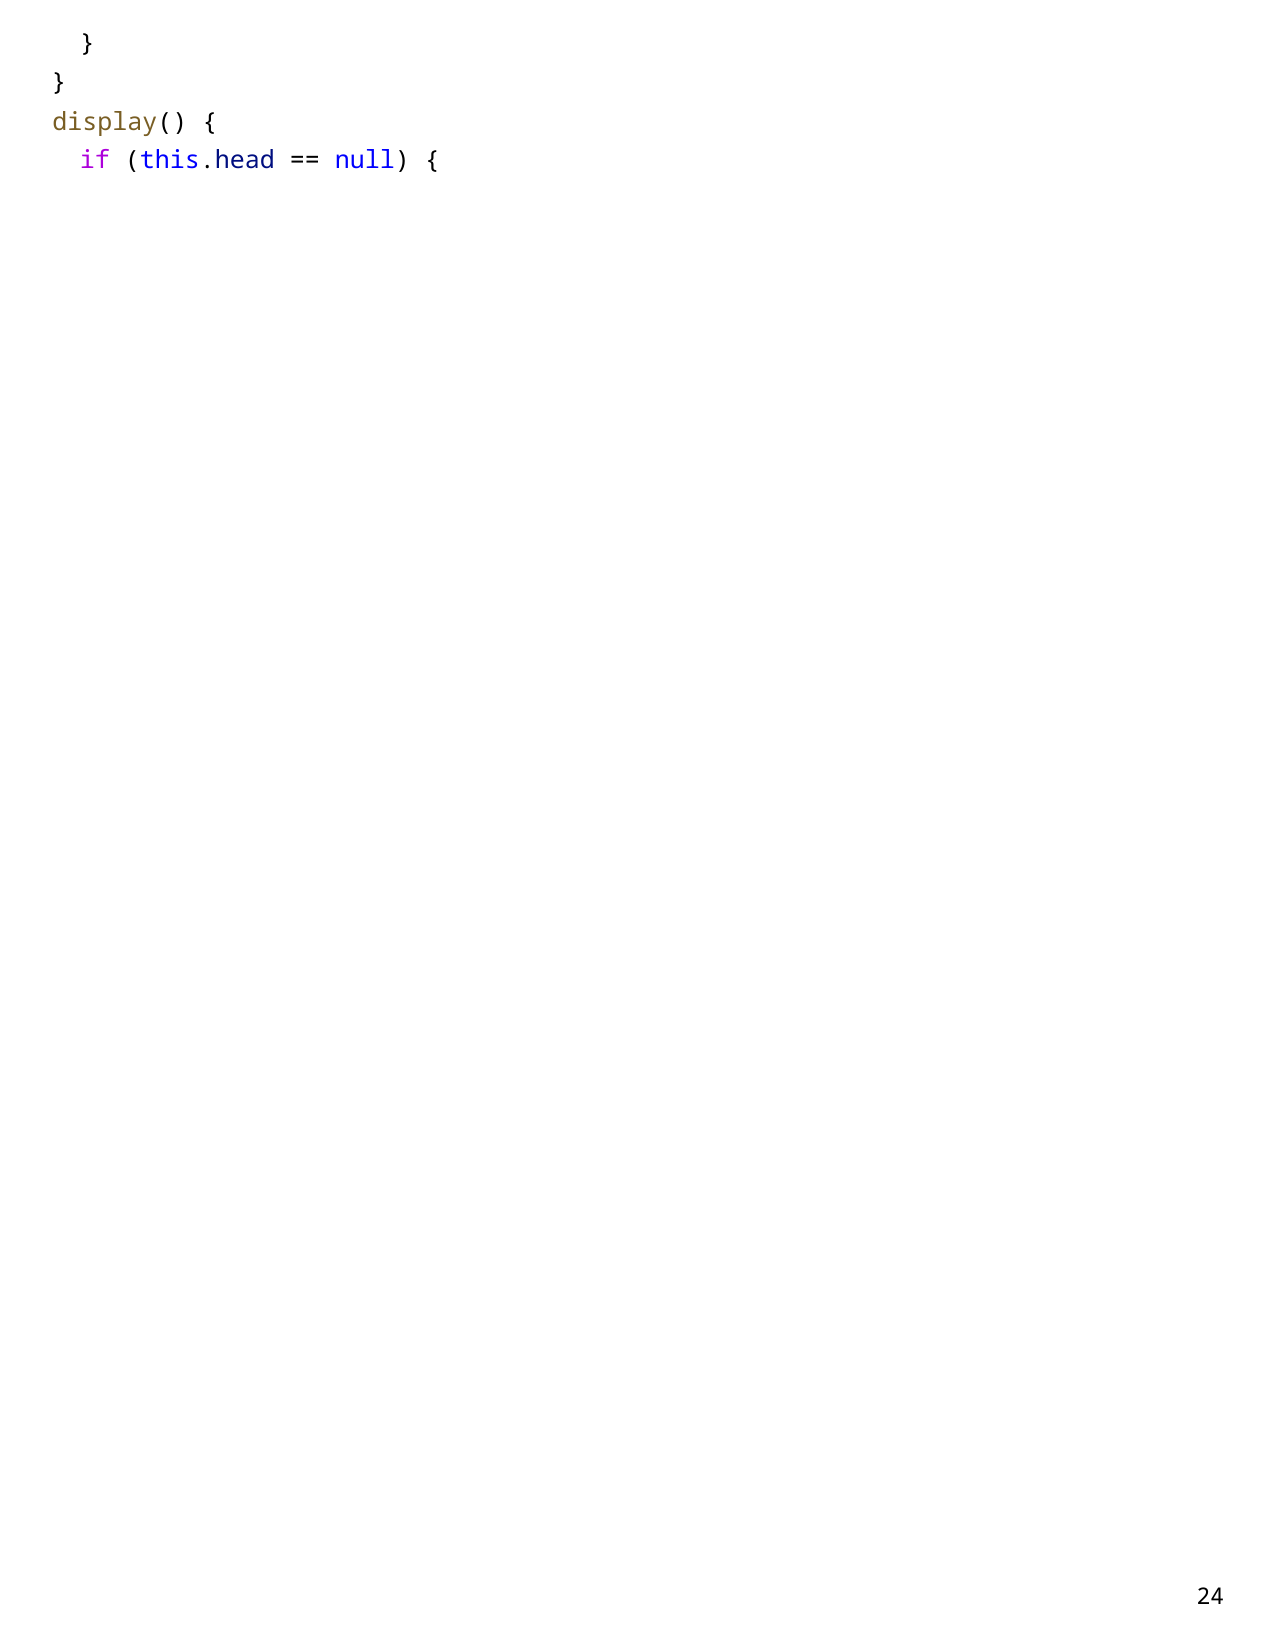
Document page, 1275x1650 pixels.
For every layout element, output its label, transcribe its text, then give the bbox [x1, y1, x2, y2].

text if (this.head == null) { [79, 142, 1237, 176]
text } [51, 64, 1237, 98]
text display() { [52, 103, 1237, 137]
text } [79, 25, 1237, 59]
